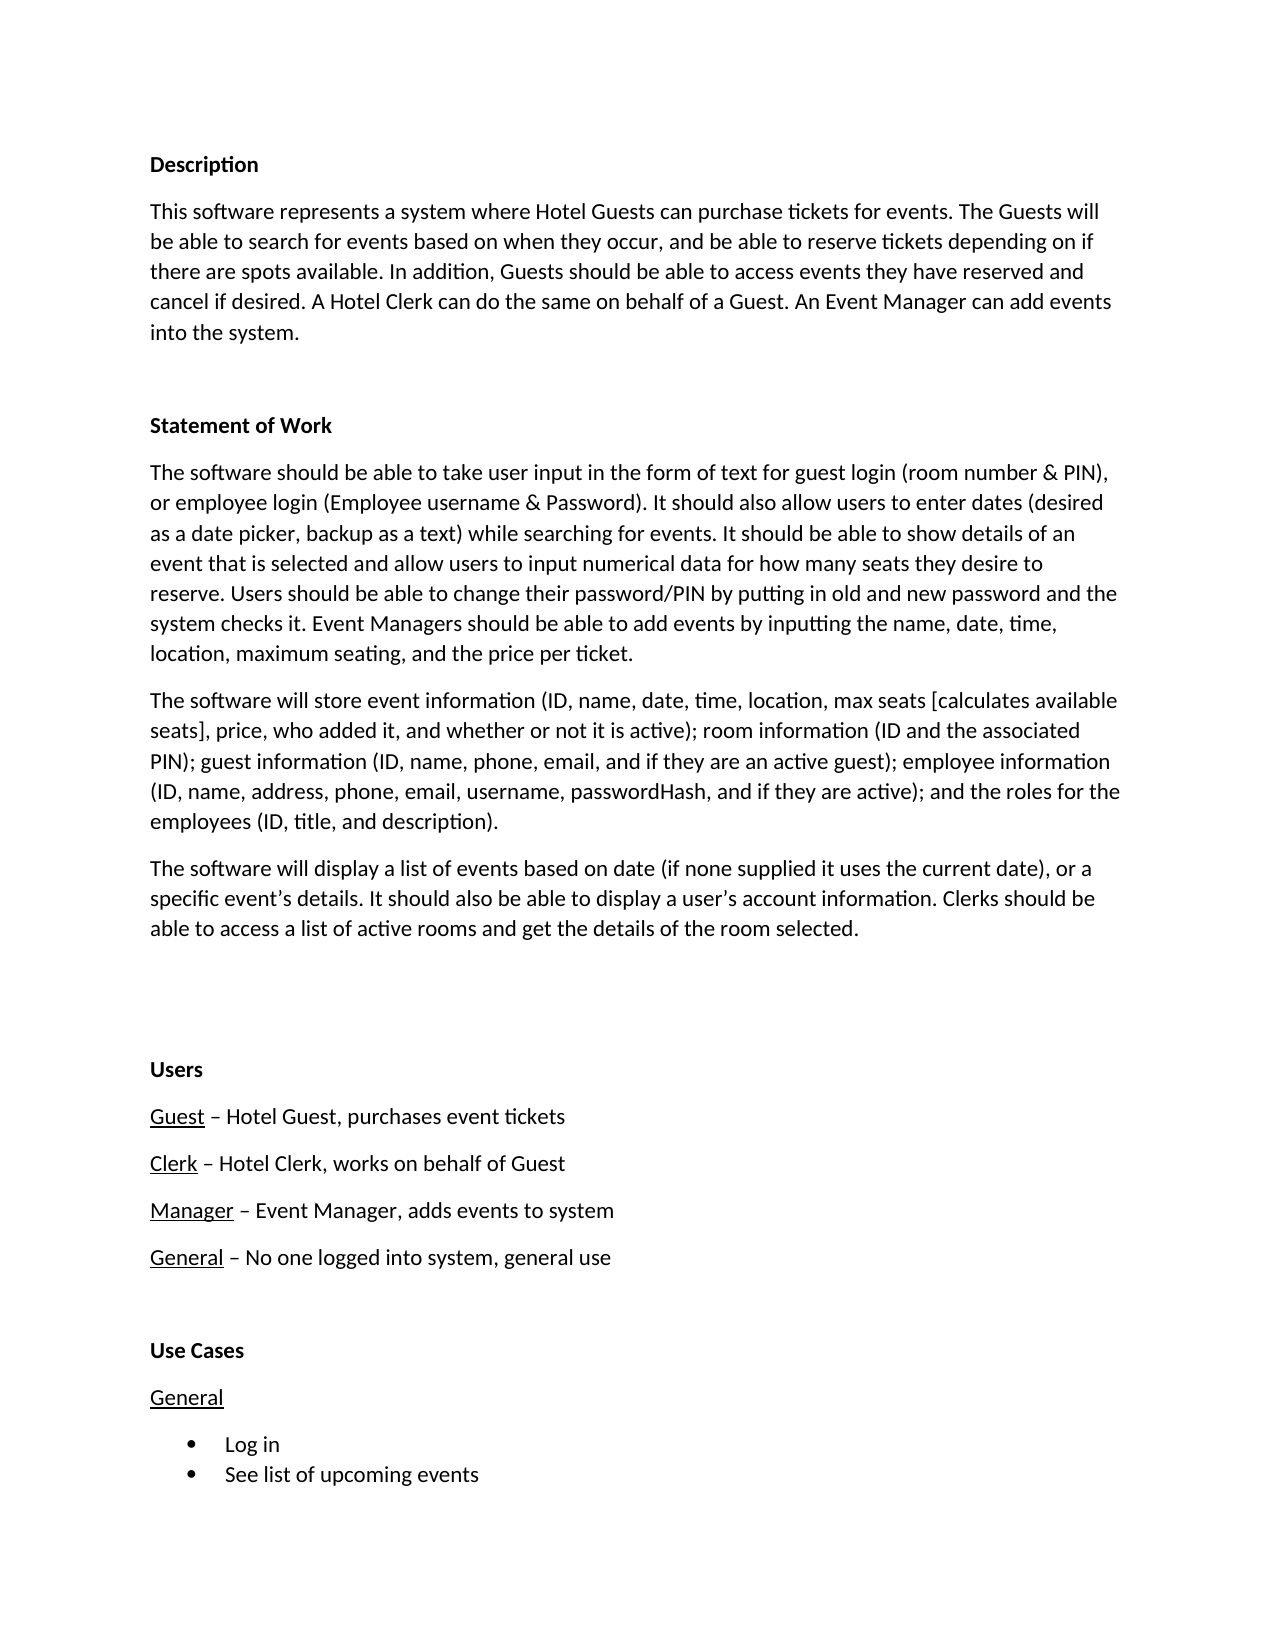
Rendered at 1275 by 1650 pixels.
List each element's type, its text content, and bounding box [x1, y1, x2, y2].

text Statement of Work [150, 411, 1125, 439]
list Log in [187, 1430, 1125, 1458]
list See list of upcoming events [187, 1460, 1125, 1488]
text General [150, 1383, 1125, 1411]
text Use Cases [150, 1336, 1125, 1364]
text The software will display a list of events based on date (if none supplied it uses the current date), or a specific event’s details. It should also be able to display a user’s account information. Clerks should be able to access a list of active rooms and get the details of the room selected. [150, 854, 1125, 943]
text Clerk – Hotel Clerk, works on behalf of Guest [150, 1149, 1125, 1177]
text Guest – Hotel Guest, purchases event tickets [150, 1102, 1125, 1130]
text General – No one logged into system, general use [150, 1243, 1125, 1271]
text Users [150, 1055, 1125, 1083]
text This software represents a system where Hotel Guests can purchase tickets for events. The Guests will be able to search for events based on when they occur, and be able to reserve tickets depending on if there are spots available. In addition, Guests should be able to access events they have reserved and cancel if desired. A Hotel Clerk can do the same on behalf of a Guest. An Event Manager can add events into the system. [150, 197, 1125, 346]
text Description [150, 150, 1125, 178]
text The software should be able to take user input in the form of text for guest login (room number & PIN), or employee login (Employee username & Password). It should also allow users to enter dates (desired as a date picker, backup as a text) while searching for events. It should be able to show details of an event that is selected and allow users to input numerical data for how many seats they desire to reserve. Users should be able to change their password/PIN by putting in old and new password and the system checks it. Event Managers should be able to add events by inputting the name, date, time, location, maximum seating, and the price per ticket. [150, 458, 1125, 668]
text The software will store event information (ID, name, date, time, location, max seats [calculates available seats], price, who added it, and whether or not it is active); room information (ID and the associated PIN); guest information (ID, name, phone, email, and if they are an active guest); employee information (ID, name, address, phone, email, username, passwordHash, and if they are active); and the roles for the employees (ID, title, and description). [150, 686, 1125, 835]
text Manager – Event Manager, adds events to system [150, 1196, 1125, 1224]
